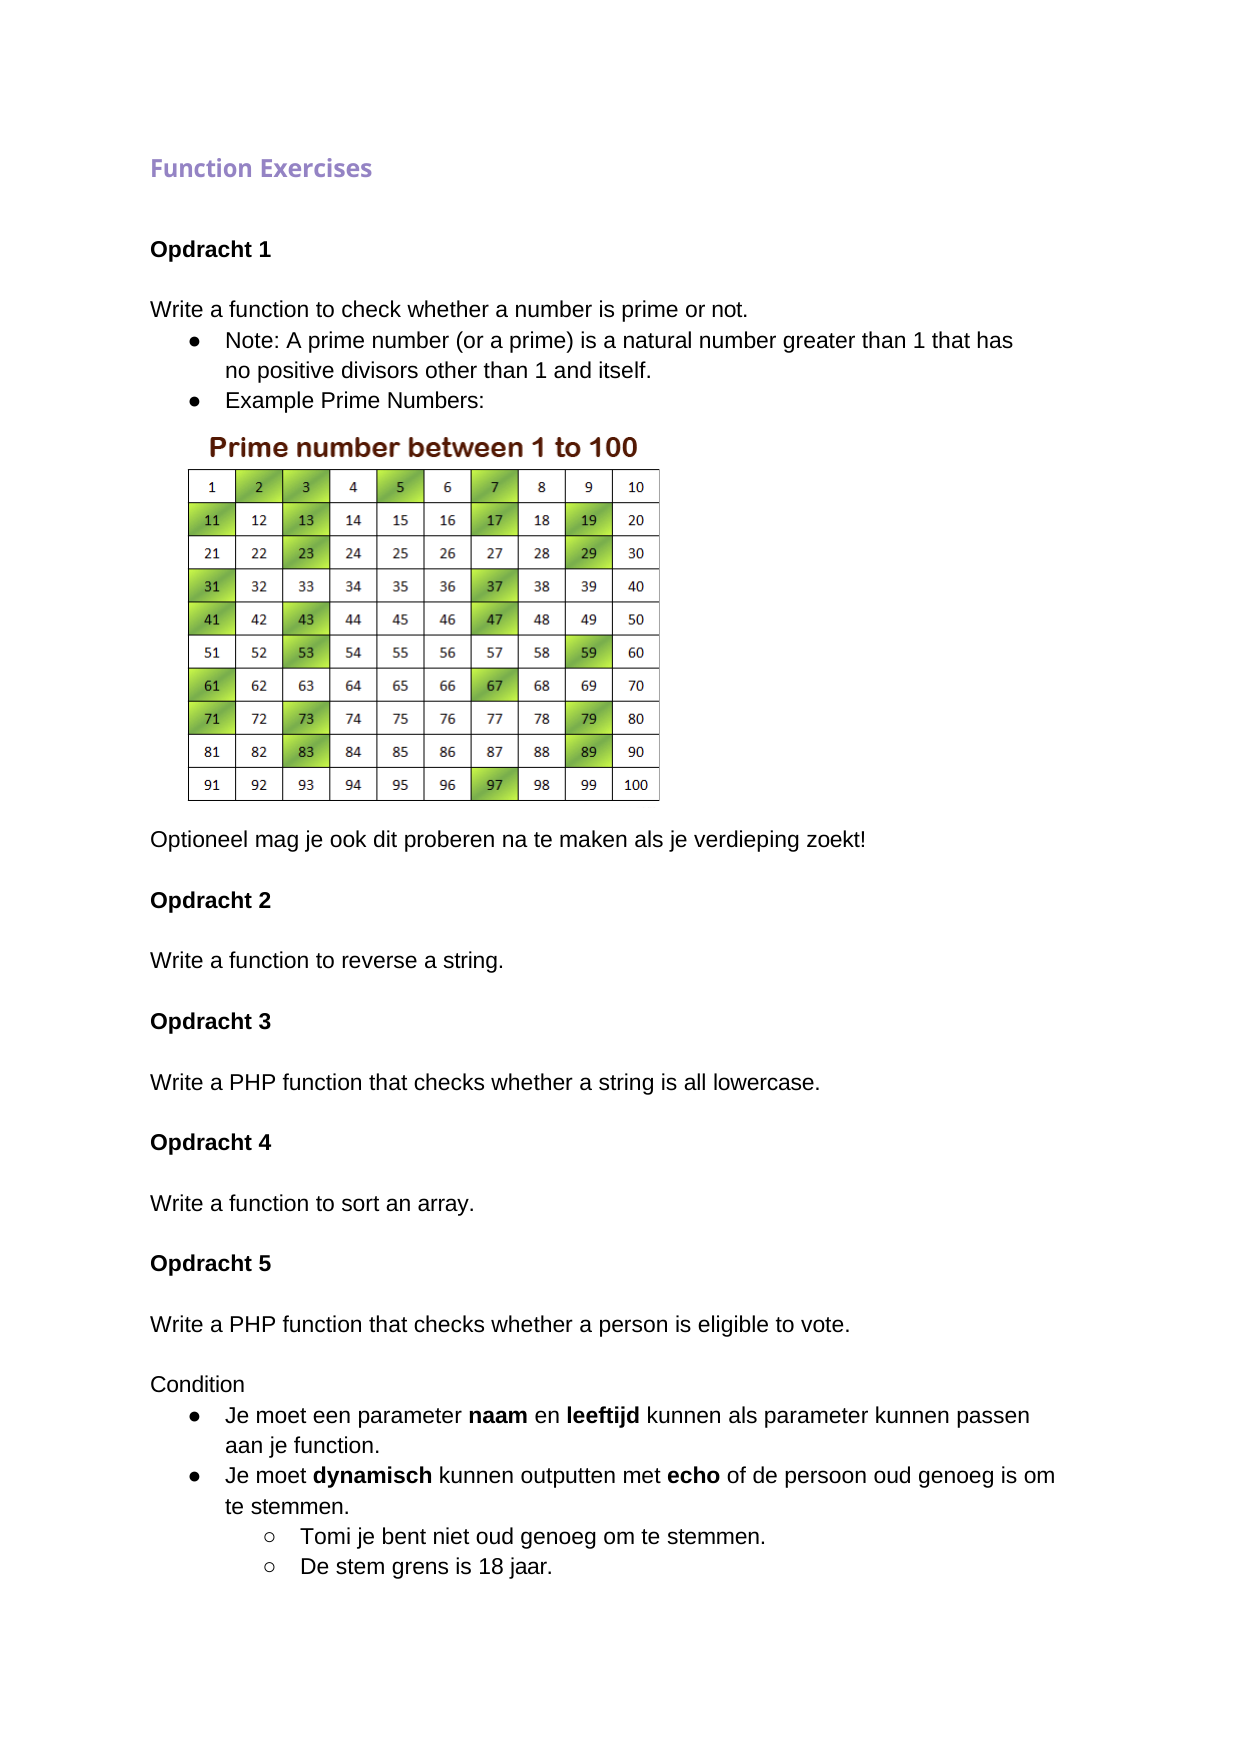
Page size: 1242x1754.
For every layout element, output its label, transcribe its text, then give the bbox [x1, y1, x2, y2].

list De stem grens is 18 jaar. [262, 1553, 1242, 1579]
picture [187, 437, 660, 808]
text Write a function to sort an array. [150, 1190, 1242, 1216]
list Note: A prime number (or a prime) is a natural number greater than 1 that has no positive divisors other than 1 and itself. [187, 327, 1042, 383]
text Opdracht 3 [150, 1008, 1242, 1034]
list Je moet dynamisch kunnen outputten met echo of de persoon oud genoeg is om te stemmen. [187, 1462, 1081, 1519]
list Je moet een parameter naam en leeftijd kunnen als parameter kunnen passen aan je function. [187, 1402, 1074, 1458]
text Opdracht 1 [150, 236, 1242, 262]
text Opdracht 5 [150, 1250, 1242, 1277]
text Write a PHP function that checks whether a person is eligible to vote. Condition [150, 1277, 890, 1398]
list Tomi je bent niet oud genoeg om te stemmen. [262, 1523, 1242, 1549]
text Opdracht 4 [150, 1129, 1242, 1156]
text Write a function to check whether a number is prime or not. [150, 296, 1242, 323]
text Write a function to reverse a string. [150, 947, 1242, 974]
list Example Prime Numbers: [187, 387, 1242, 413]
text Opdracht 2 [150, 887, 1242, 913]
subtitle Function Exercises [150, 150, 1242, 184]
text Write a PHP function that checks whether a string is all lowercase. [150, 1068, 1242, 1095]
